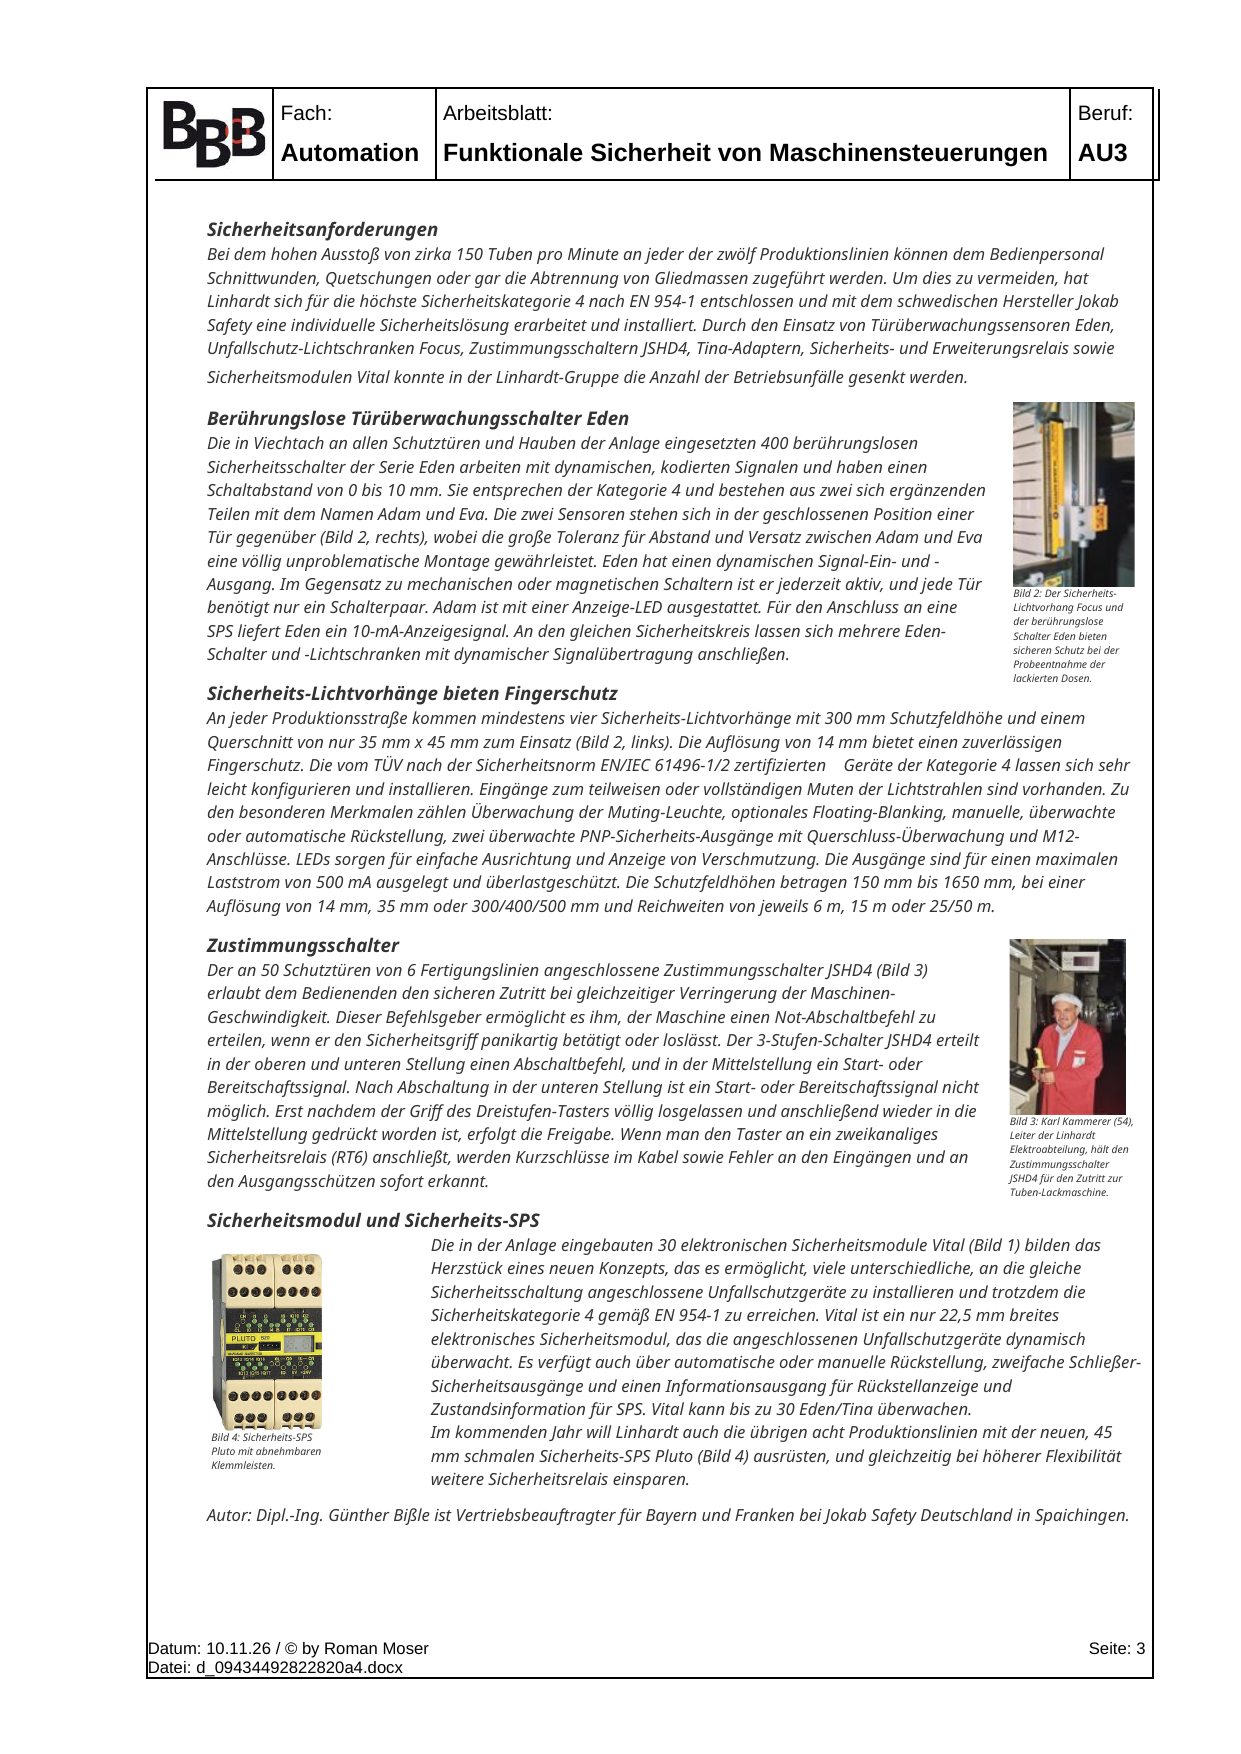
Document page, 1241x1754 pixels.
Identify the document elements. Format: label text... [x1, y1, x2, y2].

text An jeder Produktionsstraße kommen mindestens vier Sicherheits-Lichtvorhänge mit 300 mm Schutzfeldhöhe und einem Querschnitt von nur 35 mm x 45 mm zum Einsatz (Bild 2, links). Die Auflösung von 14 mm bietet einen zuverlässigen Fingerschutz. Die vom TÜV nach der Sicherheitsnorm EN/IEC 61496-1/2 zertifizierten Geräte der Kategorie 4 lassen sich sehr leicht konfigurieren und installieren. Eingänge zum teilweisen oder vollständigen Muten der Lichtstrahlen sind vorhanden. Zu den besonderen Merkmalen zählen Überwachung der Muting-Leuchte, optionales Floating-Blanking, manuelle, überwachte oder automatische Rückstellung, zwei überwachte PNP-Sicherheits-Ausgänge mit Querschluss-Überwachung und M12-Anschlüsse. LEDs sorgen für einfache Ausrichtung und Anzeige von Verschmutzung. Die Ausgänge sind für einen maximalen Laststrom von 500 mA ausgelegt und überlastgeschützt. Die Schutzfeldhöhen betragen 150 mm bis 1650 mm, bei einer Auflösung von 14 mm, 35 mm oder 300/400/500 mm und Reichweiten von jeweils 6 m, 15 m oder 25/50 m. [207, 706, 1145, 917]
picture [162, 101, 266, 169]
text Sicherheitsanforderungen [207, 214, 1145, 242]
picture [1009, 939, 1126, 1115]
text Die in der Anlage eingebauten 30 elektronischen Sicherheitsmodule Vital (Bild 1) bilden das Herzstück eines neuen Konzepts, das es ermöglicht, viele unterschiedliche, an die gleiche Sicherheitsschaltung angeschlossene Unfallschutzgeräte zu installieren und trotzdem die Sicherheitskategorie 4 gemäß EN 954-1 zu erreichen. Vital ist ein nur 22,5 mm breites elektronisches Sicherheitsmodul, das die angeschlossenen Unfallschutzgeräte dynamisch überwacht. Es verfügt auch über automatische oder manuelle Rückstellung, zweifache Schließer-Sicherheitsausgänge und einen Informationsausgang für Rückstellanzeige und Zustandsinformation für SPS. Vital kann bis zu 30 Eden/Tina überwachen. [207, 1233, 1145, 1420]
text Die in Viechtach an allen Schutztüren und Hauben der Anlage eingesetzten 400 berührungslosen Sicherheitsschalter der Serie Eden arbeiten mit dynamischen, kodierten Signalen und haben einen Schaltabstand von 0 bis 10 mm. Sie entsprechen der Kategorie 4 und bestehen aus zwei sich ergänzenden Teilen mit dem Namen Adam und Eva. Die zwei Sensoren stehen sich in der geschlossenen Position einer Tür gegenüber (Bild 2, rechts), wobei die große Toleranz für Abstand und Versatz zwischen Adam und Eva eine völlig unproblematische Montage gewährleistet. Eden hat einen dynamischen Signal-Ein- und -Ausgang. Im Gegensatz zu mechanischen oder magnetischen Schaltern ist er jederzeit aktiv, und jede Tür benötigt nur ein Schalterpaar. Adam ist mit einer Anzeige-LED ausgestattet. Für den Anschluss an eine SPS liefert Eden ein 10-mA-Anzeigesignal. An den gleichen Sicherheitskreis lassen sich mehrere Eden-Schalter und -Lichtschranken mit dynamischer Signalübertragung anschließen. [207, 431, 1007, 666]
text Autor: Dipl.-Ing. Günther Bißle ist Vertriebsbeauftragter für Bayern und Franken bei Jokab Safety Deutschland in Spaichingen. [207, 1503, 1145, 1527]
text Berührungslose Türüberwachungsschalter Eden [207, 403, 1007, 431]
text Der an 50 Schutztüren von 6 Fertigungslinien angeschlossene Zustimmungsschalter JSHD4 (Bild 3) erlaubt dem Bedienenden den sicheren Zutritt bei gleichzeitiger Verringerung der Maschinen-Geschwindigkeit. Dieser Befehlsgeber ermöglicht es ihm, der Maschine einen Not-Abschaltbefehl zu erteilen, wenn er den Sicherheitsgriff panikartig betätigt oder loslässt. Der 3-Stufen-Schalter JSHD4 erteilt in der oberen und unteren Stellung einen Abschaltbefehl, und in der Mittelstellung ein Start- oder Bereitschaftssignal. Nach Abschaltung in der unteren Stellung ist ein Start- oder Bereitschaftssignal nicht möglich. Erst nachdem der Griff des Dreistufen-Tasters völlig losgelassen und anschließend wieder in die Mittelstellung gedrückt worden ist, erfolgt die Freigabe. Wenn man den Taster an ein zweikanaliges Sicherheitsrelais (RT6) anschließt, werden Kurzschlüsse im Kabel sowie Fehler an den Eingängen und an den Ausgangsschützen sofort erkannt. [207, 958, 1003, 1192]
picture [211, 1253, 323, 1431]
text Bei dem hohen Ausstoß von zirka 150 Tuben pro Minute an jeder der zwölf Produktionslinien können dem Bedienpersonal Schnittwunden, Quetschungen oder gar die Abtrennung von Gliedmassen zugeführt werden. Um dies zu vermeiden, hat Linhardt sich für die höchste Sicherheitskategorie 4 nach EN 954-1 entschlossen und mit dem schwedischen Hersteller Jokab Safety eine individuelle Sicherheitslösung erarbeitet und installiert. Durch den Einsatz von Türüberwachungssensoren Eden, Unfallschutz-Lichtschranken Focus, Zustimmungsschaltern JSHD4, Tina-Adaptern, Sicherheits- und Erweiterungsrelais sowie Sicherheitsmodulen Vital konnte in der Linhardt-Gruppe die Anzahl der Betriebsunfälle gesenkt werden. [207, 242, 1145, 391]
text Im kommenden Jahr will Linhardt auch die übrigen acht Produktionslinien mit der neuen, 45 mm schmalen Sicherheits-SPS Pluto (Bild 4) ausrüsten, und gleichzeitig bei höherer Flexibilität weitere Sicherheitsrelais einsparen. [207, 1420, 1145, 1491]
text Sicherheits-Lichtvorhänge bieten Fingerschutz [207, 678, 1145, 706]
text Zustimmungsschalter [207, 930, 1145, 958]
text Sicherheitsmodul und Sicherheits-SPS [207, 1205, 1145, 1233]
